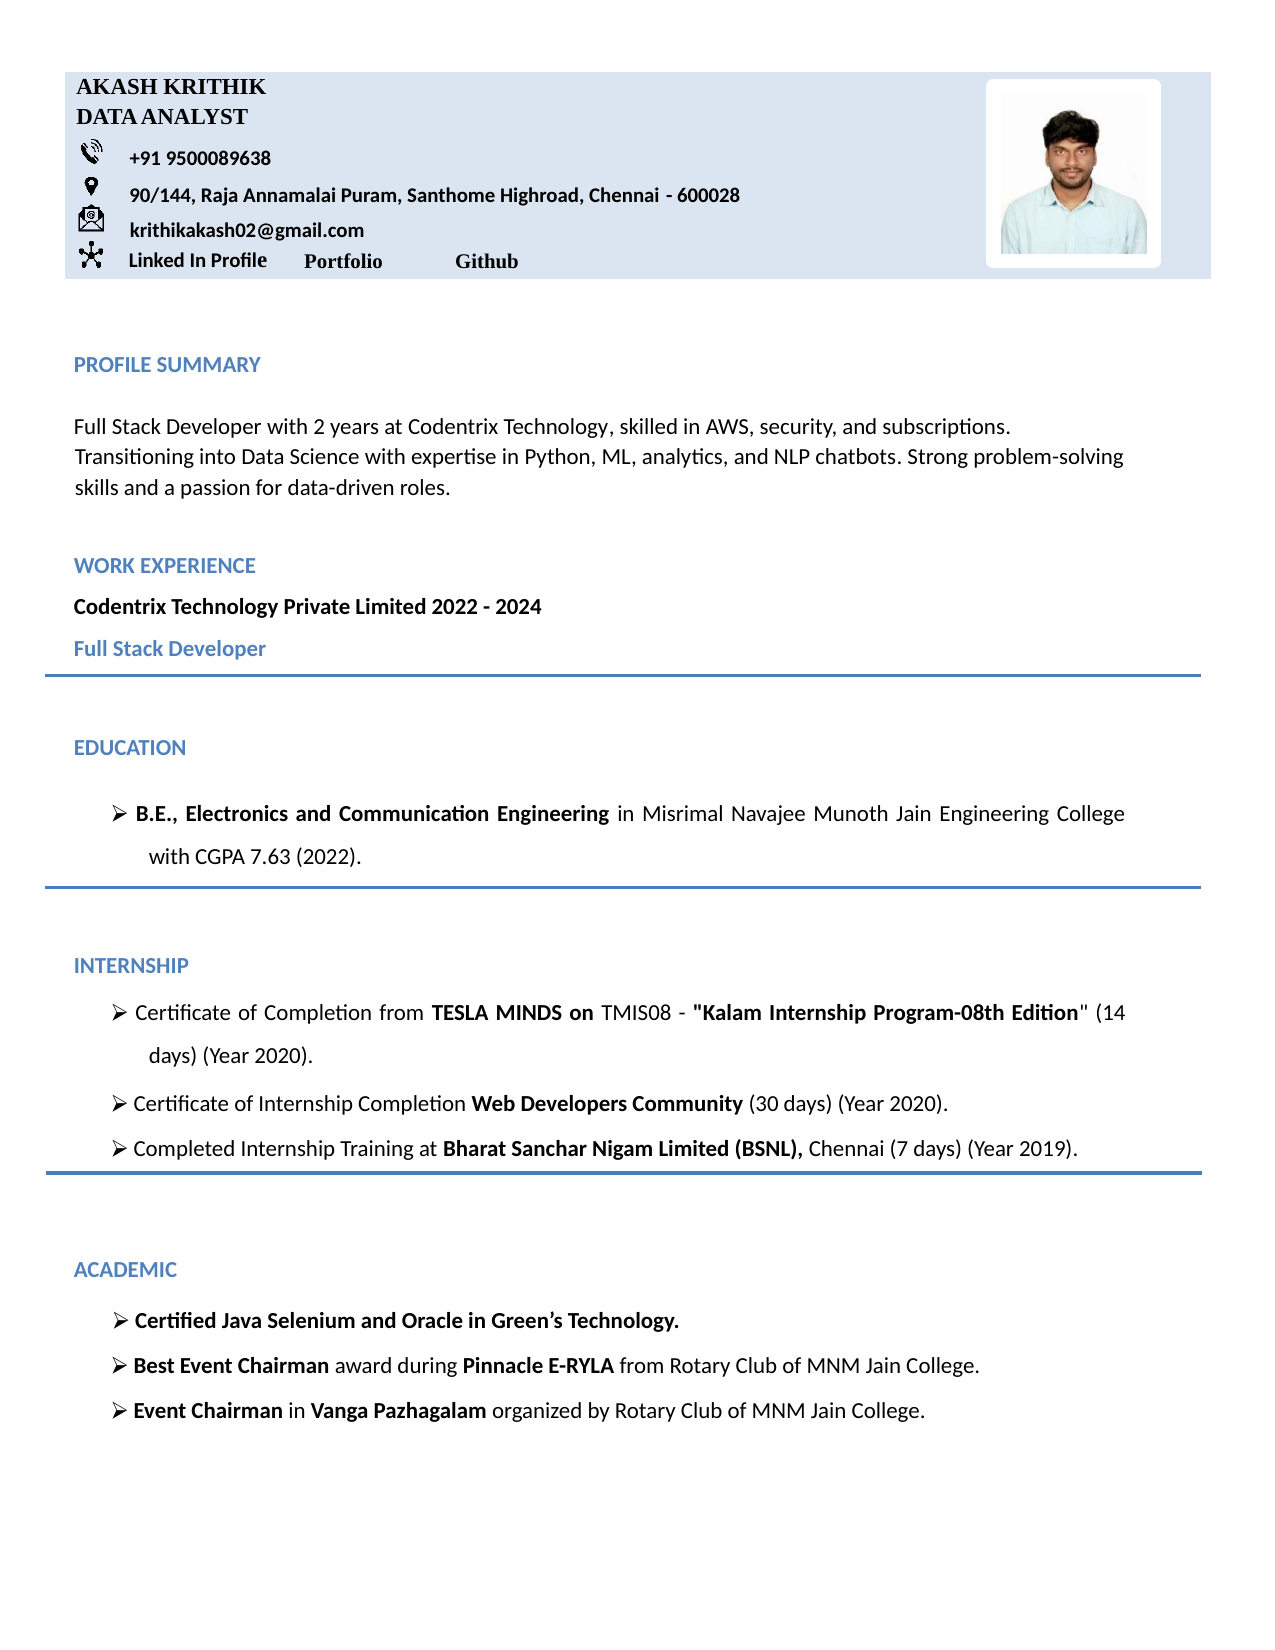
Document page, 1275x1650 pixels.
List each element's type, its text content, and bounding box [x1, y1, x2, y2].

text ⮚ Certificate of Internship Completion Web Developers Community (30 days) (Year 2020). [111, 1087, 1126, 1118]
picture [75, 202, 106, 232]
subtitle ACADEMIC [73, 1255, 1125, 1283]
text ⮚ Completed Internship Training at Bharat Sanchar Nigam Limited (BSNL), Chennai (7 days) (Year 2019). [111, 1132, 1126, 1163]
text Full Stack Developer [73, 634, 616, 662]
text ⮚ Certificate of Completion from TESLA MINDS on TMIS08 - "Kalam Internship Program-08th Edition" (14 days) (Year 2020). [111, 996, 1126, 1070]
text ⮚ B.E., Electronics and Communication Engineering in Misrimal Navajee Munoth Jain Engineering College with CGPA 7.63 (2022). [111, 797, 1126, 871]
subtitle INTERNSHIP [73, 951, 1125, 979]
subtitle WORK EXPERIENCE [73, 551, 1125, 579]
text ⮚ Best Event Chairman award during Pinnacle E-RYLA from Rotary Club of MNM Jain College. [111, 1349, 1126, 1380]
picture [75, 235, 106, 272]
text ⮚ Event Chairman in Vanga Pazhagalam organized by Rotary Club of MNM Jain College. [111, 1394, 1126, 1425]
subtitle Full Stack Developer with 2 years at Codentrix Technology, skilled in AWS, security, and subscriptions. Transitioning into Data Science with expertise in Python, ML, analytics, and NLP chatbots. Strong problem-solving skills and a passion for data-driven roles. [73, 412, 1125, 501]
subtitle EDUCATION [73, 733, 1125, 761]
picture [75, 132, 106, 169]
text Codentrix Technology Private Limited 2022 - 2024 [73, 592, 616, 621]
picture [75, 172, 106, 199]
text ⮚ Certified Java Selenium and Oracle in Green’s Technology. [112, 1304, 1126, 1335]
subtitle PROFILE SUMMARY [73, 351, 1125, 378]
picture [1001, 94, 1147, 254]
